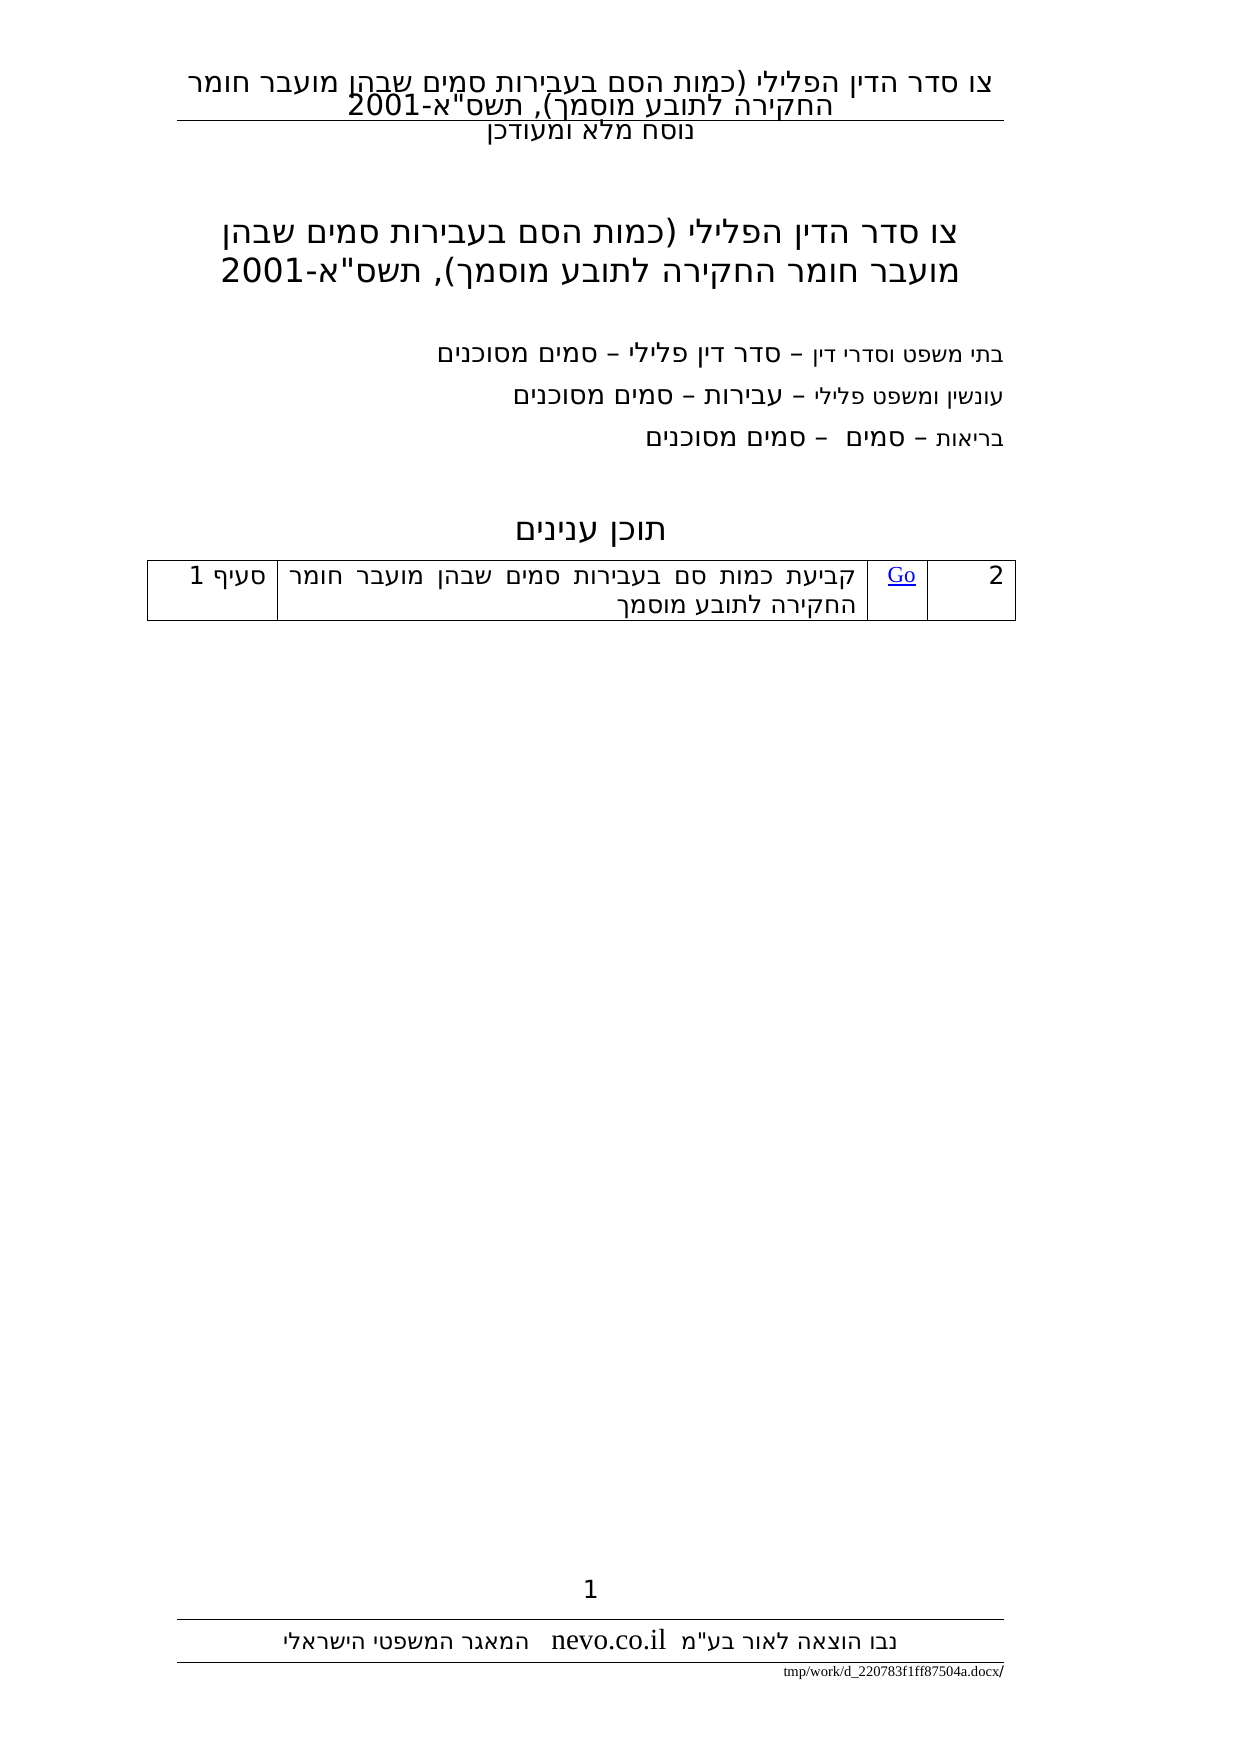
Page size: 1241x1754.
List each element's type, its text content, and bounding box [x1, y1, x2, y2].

table_header 2 [928, 561, 1015, 620]
text בתי משפט וסדרי דין – סדר דין פלילי – סמים מסוכנים [59, 338, 1004, 369]
text עונשין ומשפט פלילי – עבירות – סמים מסוכנים [59, 379, 1004, 411]
text תוכן ענינים [177, 509, 1004, 548]
table_header סעיף 1 [148, 561, 277, 620]
text בריאות – סמים – סמים מסוכנים [59, 421, 1004, 453]
table_header Go [868, 561, 927, 620]
text צו סדר הדין הפלילי (כמות הסם בעבירות סמים שבהן מועבר חומר החקירה לתובע מוסמך), תשס"א-2001 [177, 212, 1004, 290]
table_header קביעת כמות סם בעבירות סמים שבהן מועבר חומר החקירה לתובע מוסמך [278, 561, 867, 620]
